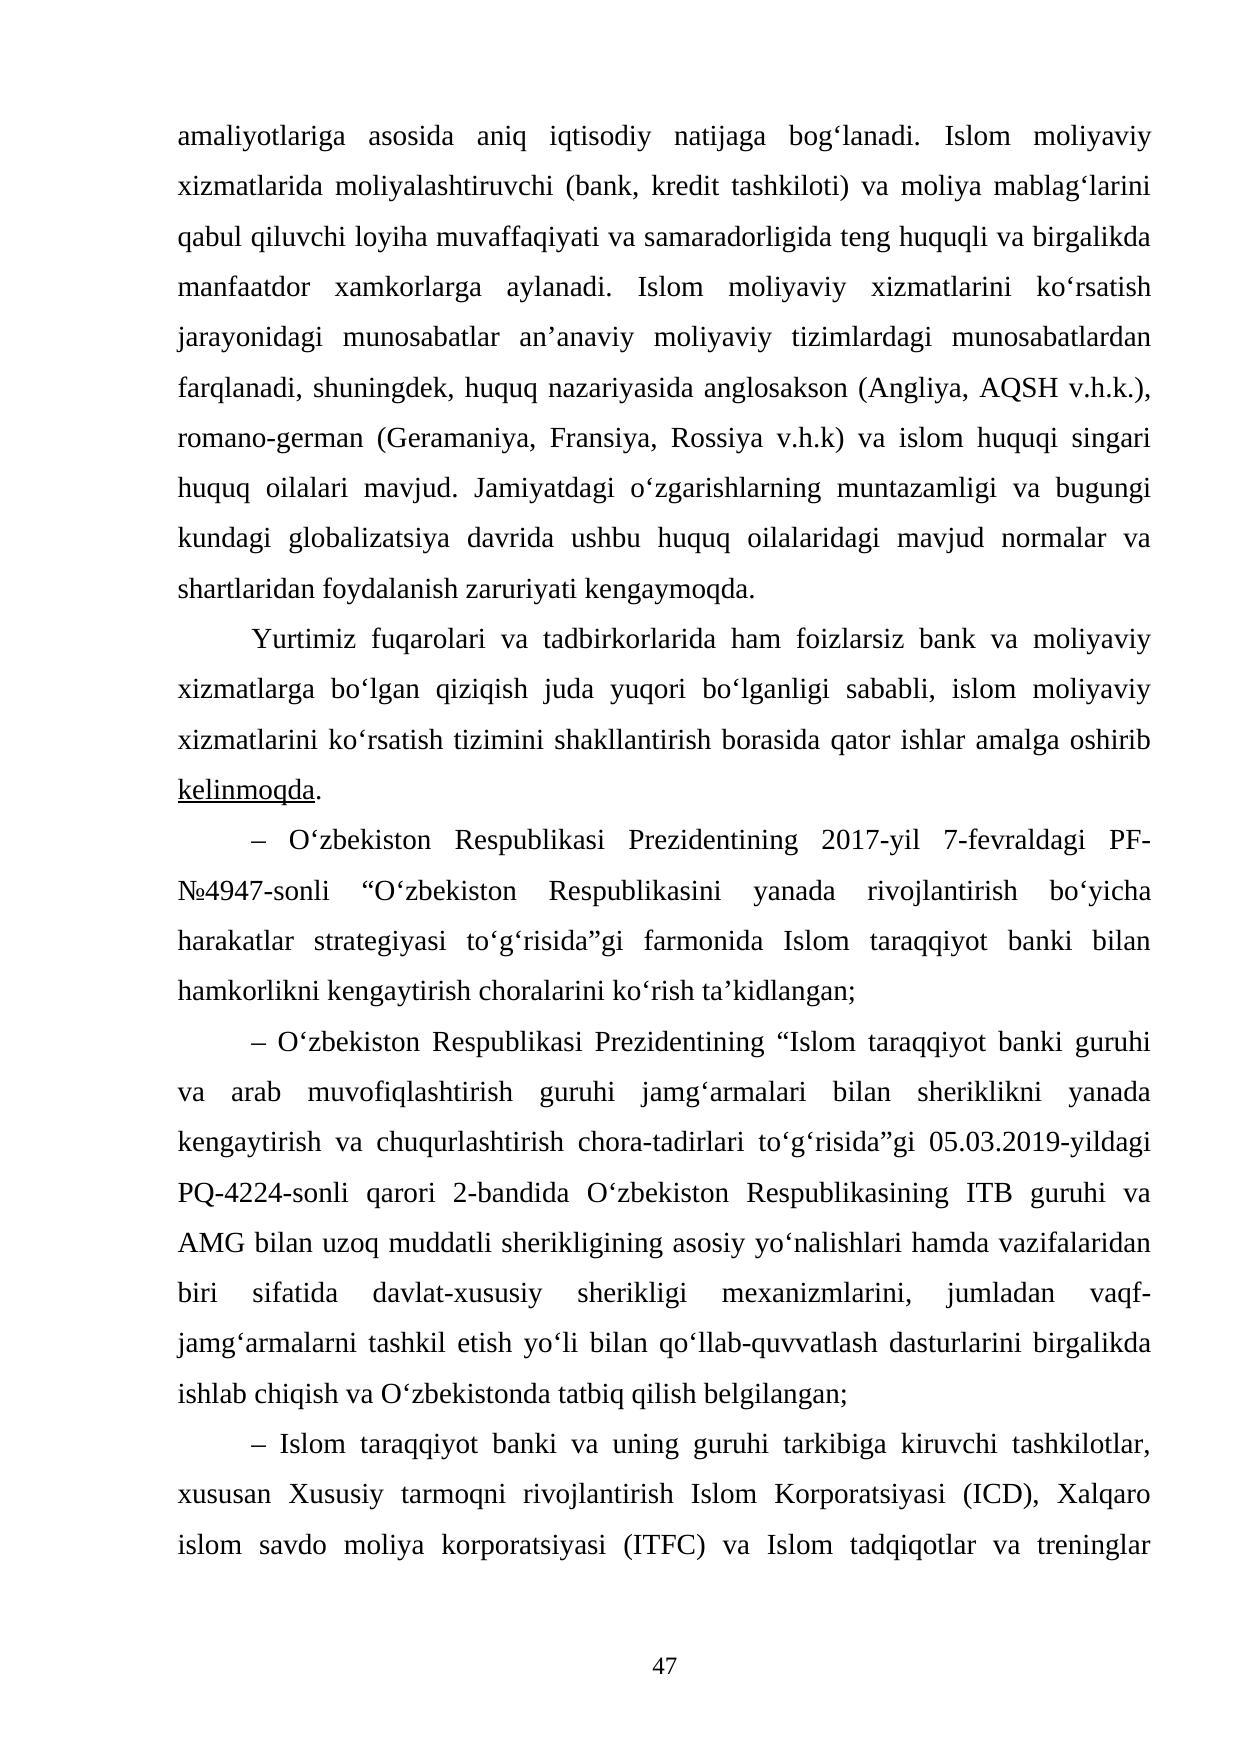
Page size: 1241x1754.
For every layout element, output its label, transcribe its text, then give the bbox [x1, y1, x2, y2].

text – Oʻzbekiston Respublikasi Prezidentining “Islom taraqqiyot banki guruhi va arab muvofiqlashtirish guruhi jamgʻarmalari bilan sheriklikni yanada kengaytirish va chuqurlashtirish chora-tadirlari toʻgʻrisida”gi 05.03.2019-yildagi PQ-4224-sonli qarori 2-bandida Oʻzbekiston Respublikasining ITB guruhi va AMG bilan uzoq muddatli sherikligining asosiy yoʻnalishlari hamda vazifalaridan biri sifatida davlat-xususiy sherikligi mexanizmlarini, jumladan vaqf-jamgʻarmalarni tashkil etish yoʻli bilan qoʻllab-quvvatlash dasturlarini birgalikda ishlab chiqish va Oʻzbekistonda tatbiq qilish belgilangan; [177, 1024, 1152, 1409]
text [177, 118, 1152, 604]
text Yurtimiz fuqarolari va tadbirkorlarida ham foizlarsiz bank va moliyaviy xizmatlarga boʻlgan qiziqish juda yuqori boʻlganligi sababli, islom moliyaviy xizmatlarini koʻrsatish tizimini shakllantirish borasida qator ishlar amalga oshirib kelinmoqda. [177, 621, 1152, 806]
text – Oʻzbekiston Respublikasi Prezidentining 2017-yil 7-fevraldagi PF-№4947-sonli “Oʻzbekiston Respublikasini yanada rivojlantirish boʻyicha harakatlar strategiyasi toʻgʻrisida”gi farmonida Islom taraqqiyot banki bilan hamkorlikni kengaytirish choralarini koʻrish taʼkidlangan; [177, 822, 1152, 1007]
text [177, 1426, 1152, 1560]
